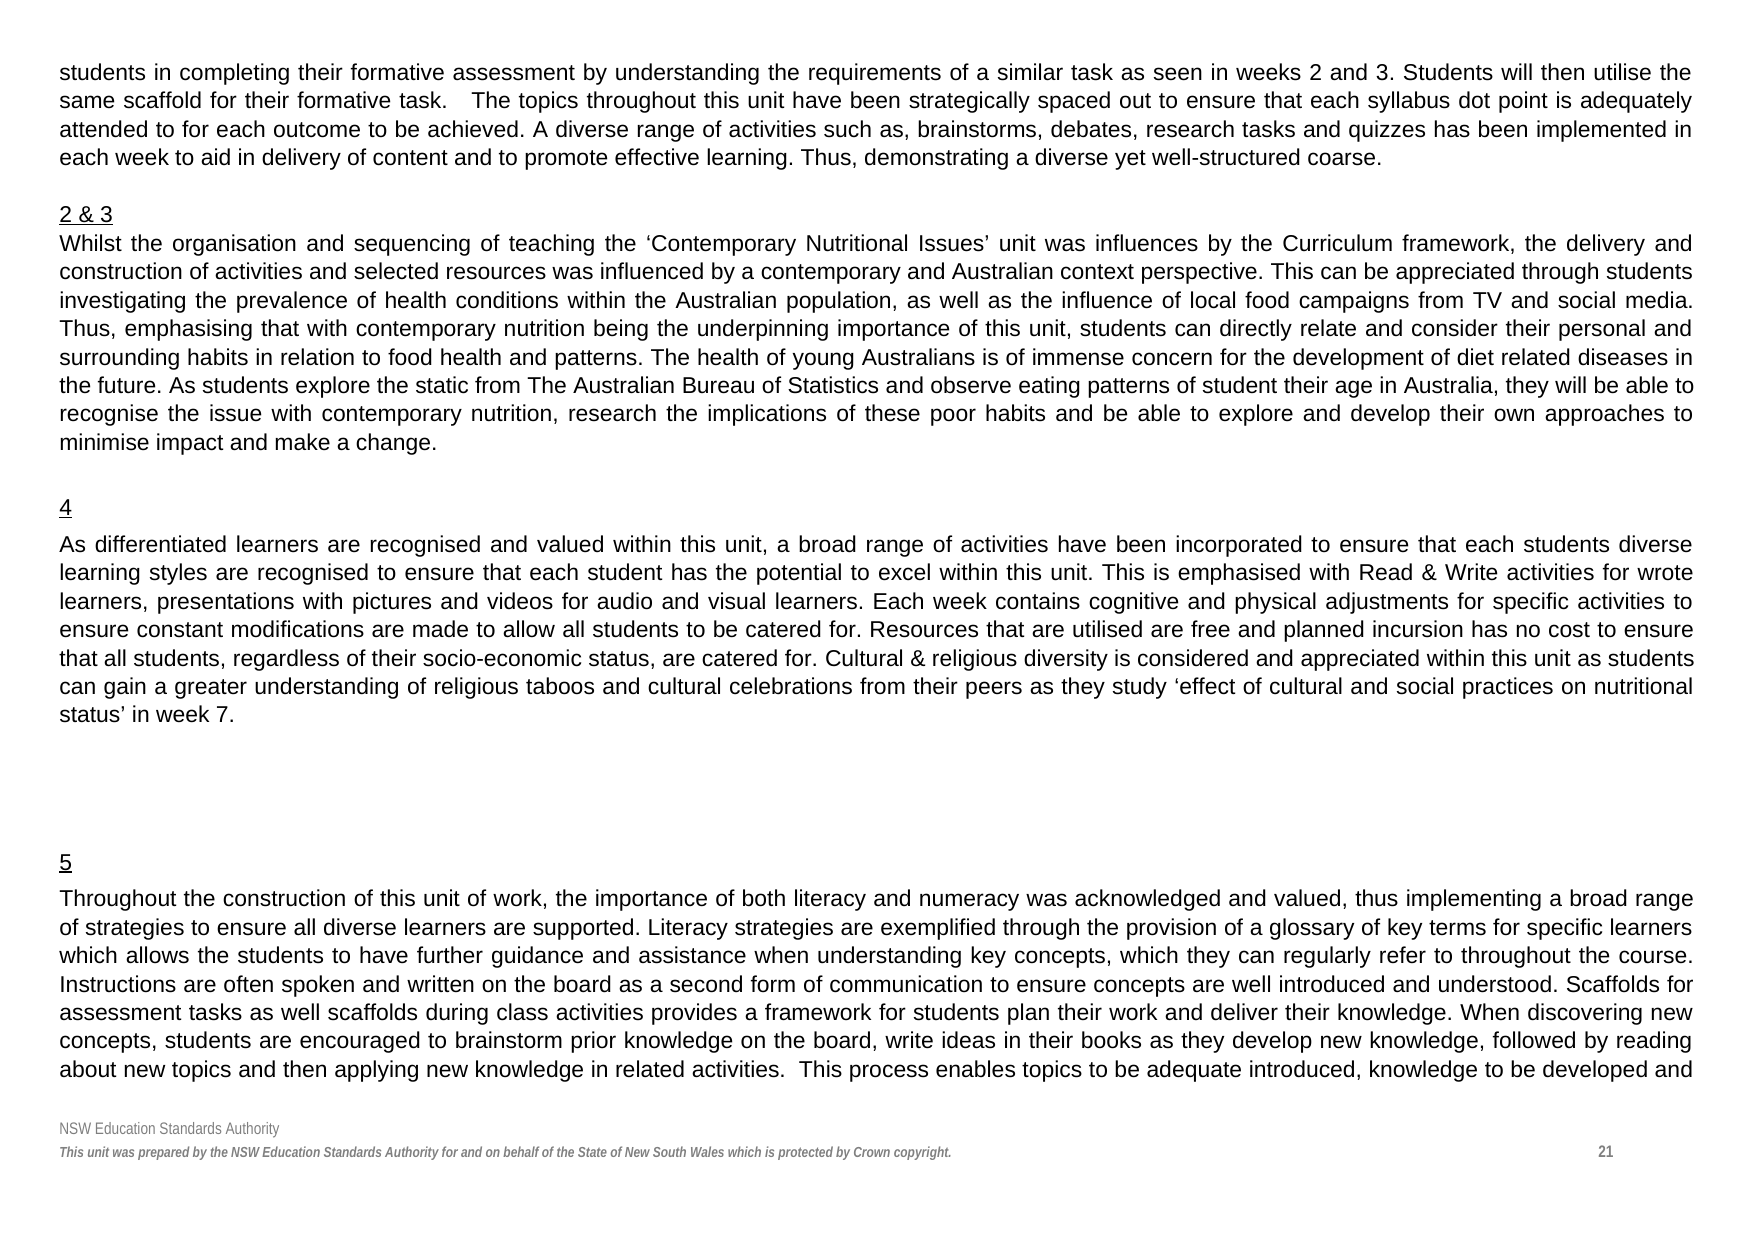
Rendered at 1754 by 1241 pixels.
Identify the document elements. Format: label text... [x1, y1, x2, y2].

text As differentiated learners are recognised and valued within this unit, a broad range of activities have been incorporated to ensure that each students diverse learning styles are recognised to ensure that each student has the potential to excel within this unit. This is emphasised with Read & Write activities for wrote learners, presentations with pictures and videos for audio and visual learners. Each week contains cognitive and physical adjustments for specific activities to ensure constant modifications are made to allow all students to be catered for. Resources that are utilised are free and planned incursion has no cost to ensure that all students, regardless of their socio-economic status, are catered for. Cultural & religious diversity is considered and appreciated within this unit as students can gain a greater understanding of religious taboos and cultural celebrations from their peers as they study ‘effect of cultural and social practices on nutritional status’ in week 7. [59, 531, 1695, 728]
text 2 & 3 [59, 201, 1695, 228]
text 5 [59, 848, 1695, 875]
text 4 [59, 494, 1695, 520]
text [59, 59, 1695, 171]
text Whilst the organisation and sequencing of teaching the ‘Contemporary Nutritional Issues’ unit was influences by the Curriculum framework, the delivery and construction of activities and selected resources was influenced by a contemporary and Australian context perspective. This can be appreciated through students investigating the prevalence of health conditions within the Australian population, as well as the influence of local food campaigns from TV and social media. Thus, emphasising that with contemporary nutrition being the underpinning importance of this unit, students can directly relate and consider their personal and surrounding habits in relation to food health and patterns. The health of young Australians is of immense concern for the development of diet related diseases in the future. As students explore the static from The Australian Bureau of Statistics and observe eating patterns of student their age in Australia, they will be able to recognise the issue with contemporary nutrition, research the implications of these poor habits and be able to explore and develop their own approaches to minimise impact and make a change. [59, 230, 1695, 455]
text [59, 885, 1695, 1082]
